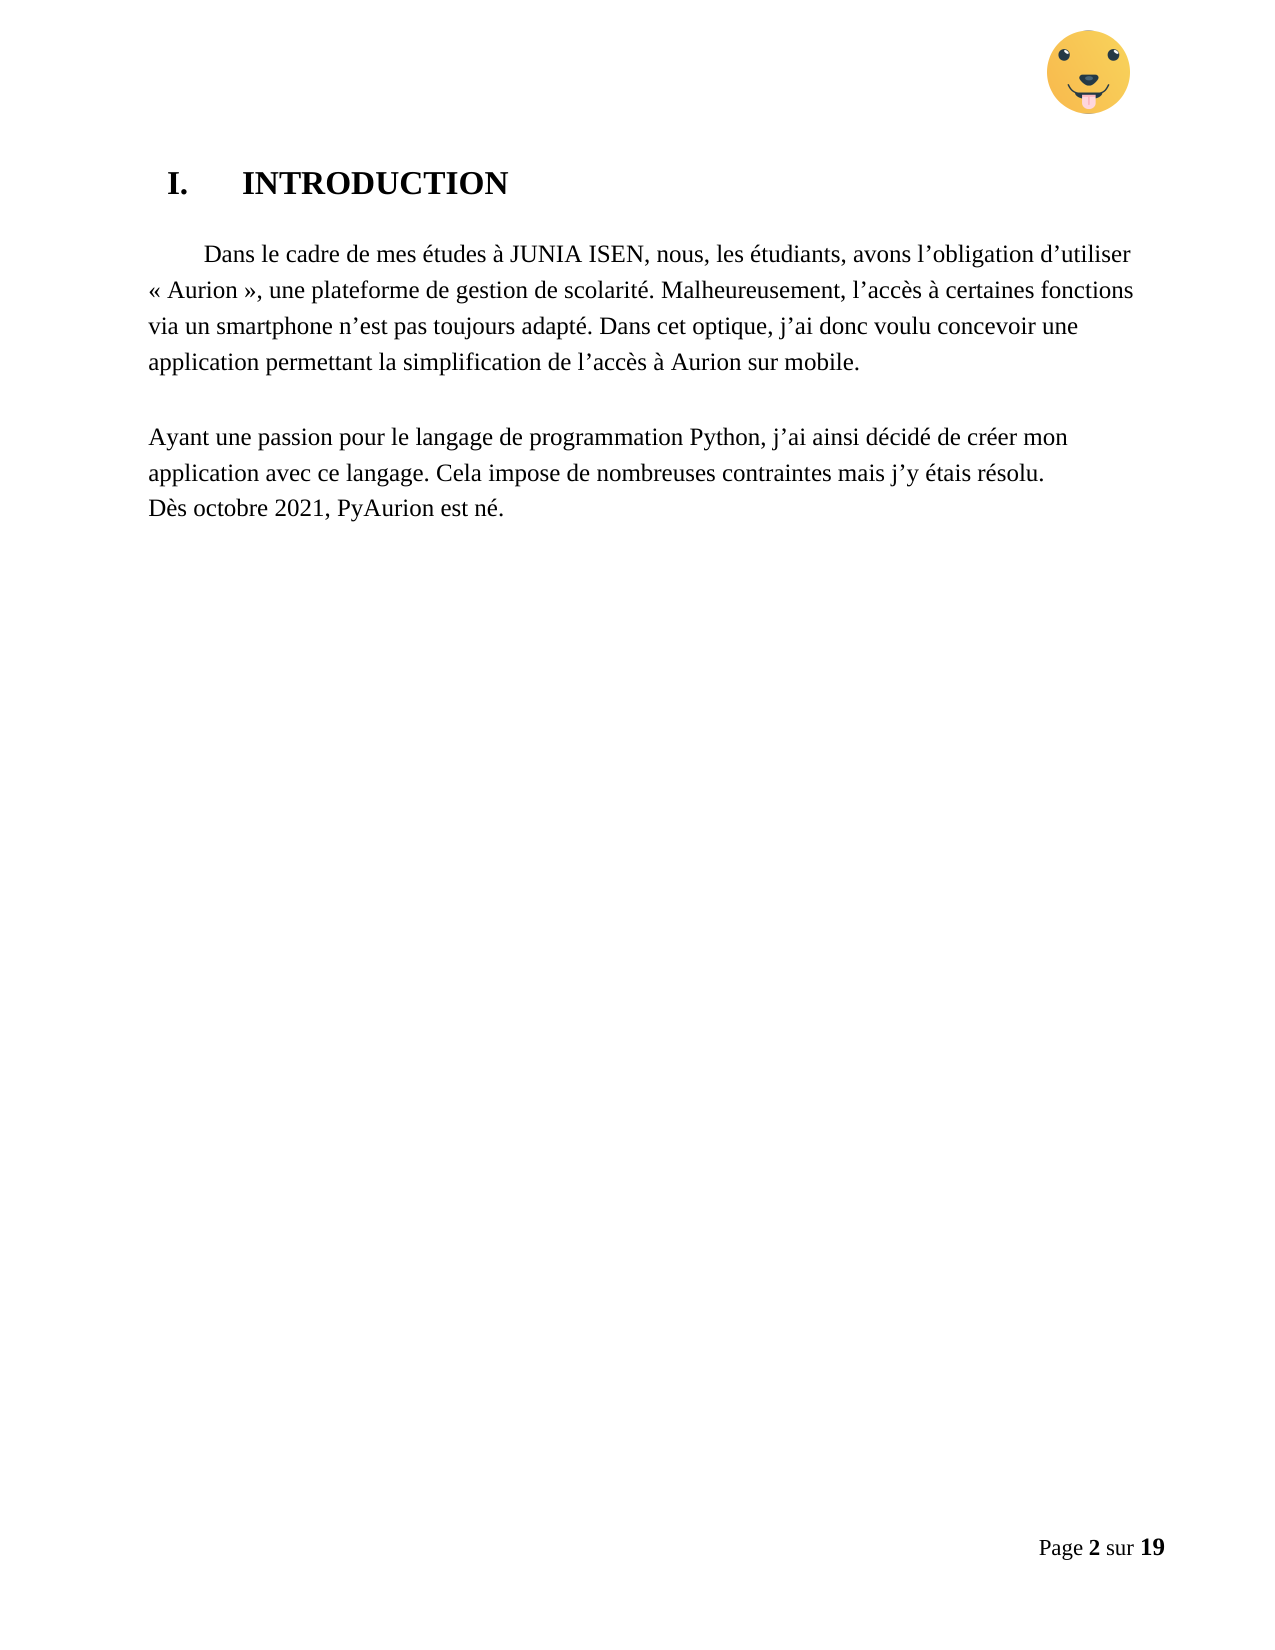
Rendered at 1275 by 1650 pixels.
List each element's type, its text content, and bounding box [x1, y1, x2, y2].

picture [1026, 21, 1150, 130]
list INTRODUCTION [167, 163, 1164, 201]
text Ayant une passion pour le langage de programmation Python, j’ai ainsi décidé de créer mon application avec ce langage. Cela impose de nombreuses contraintes mais j’y étais résolu. Dès octobre 2021, PyAurion est né. [148, 422, 1152, 522]
text Dans le cadre de mes études à JUNIA ISEN, nous, les étudiants, avons l’obligation d’utiliser « Aurion », une plateforme de gestion de scolarité. Malheureusement, l’accès à certaines fonctions via un smartphone n’est pas toujours adapté. Dans cet optique, j’ai donc voulu concevoir une application permettant la simplification de l’accès à Aurion sur mobile. [148, 239, 1163, 376]
